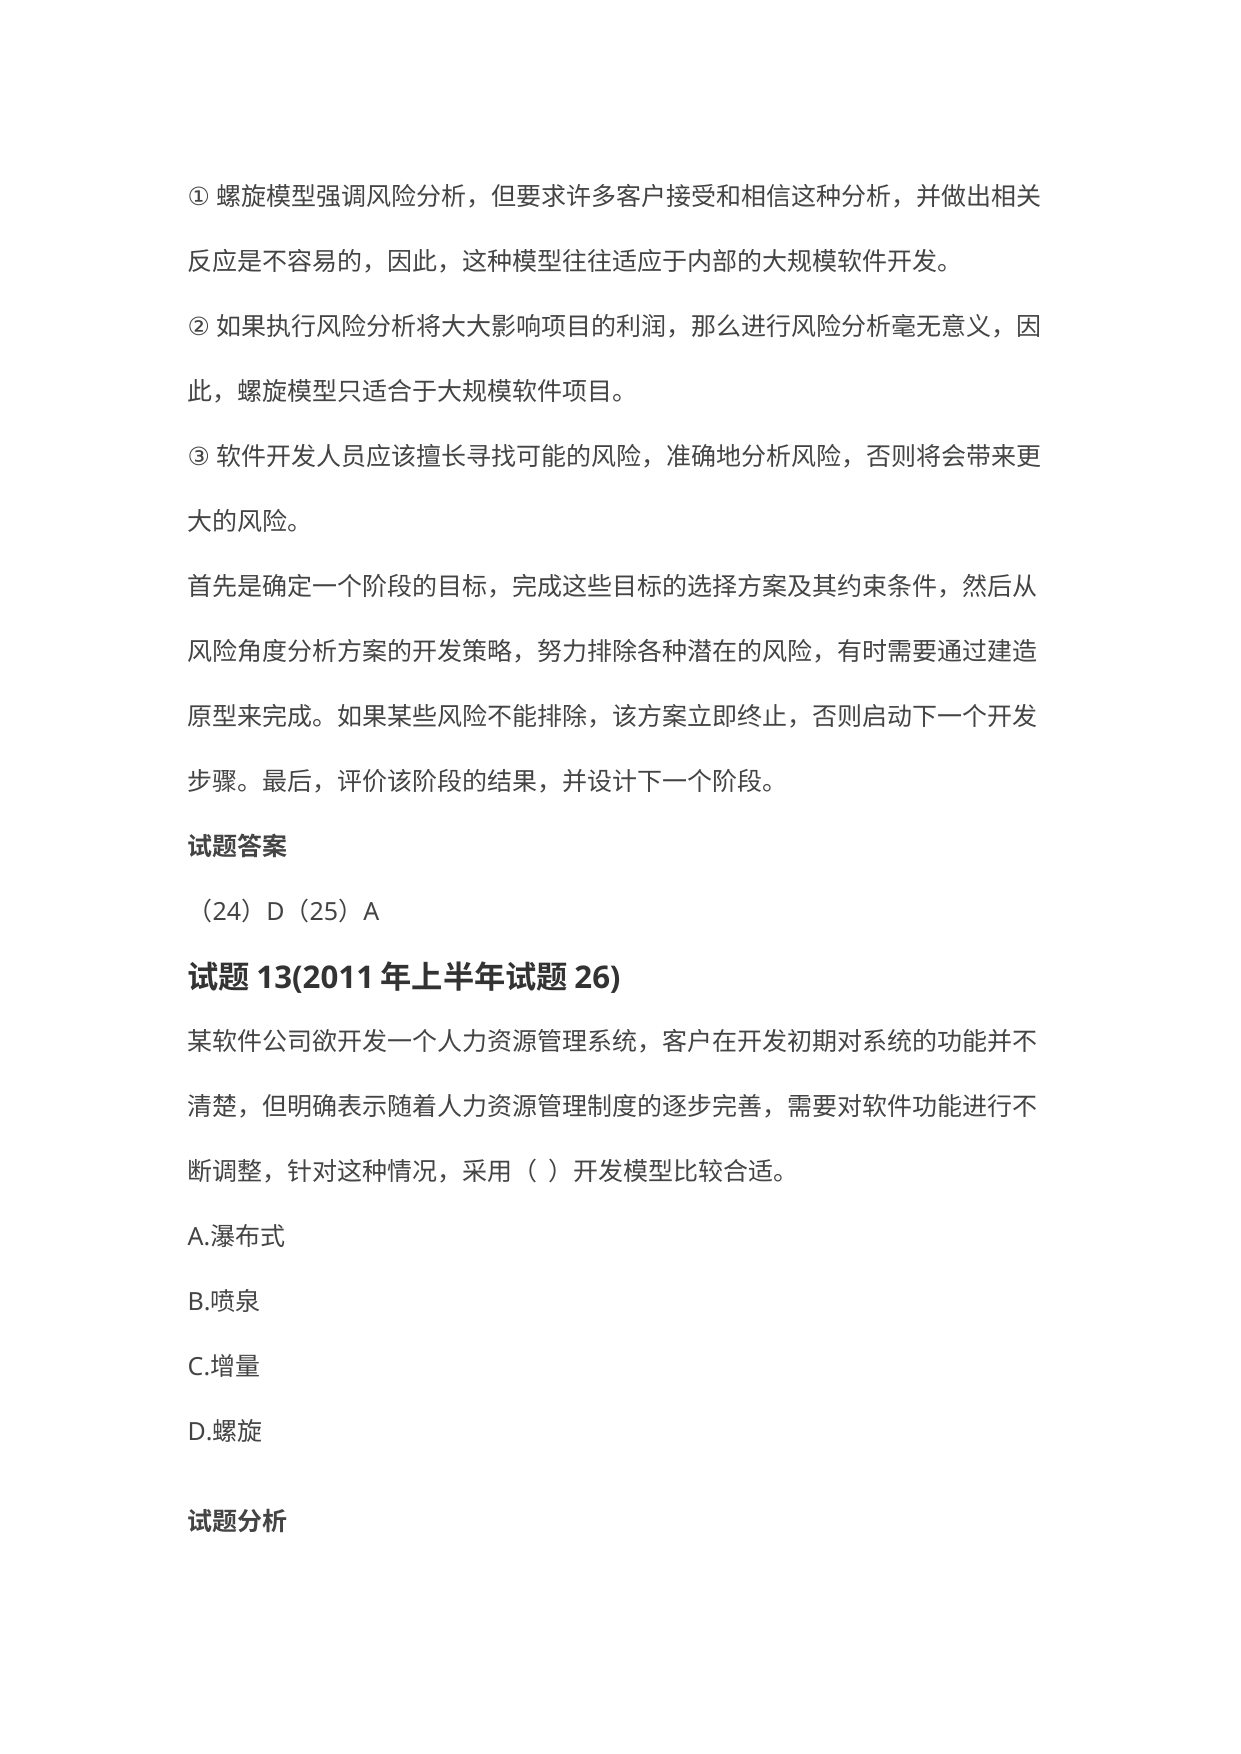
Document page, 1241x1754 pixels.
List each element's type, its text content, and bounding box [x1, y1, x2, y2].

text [187, 162, 1053, 812]
text 试题分析 [187, 1487, 1053, 1552]
text （24）D（25）A [187, 877, 1053, 942]
text A.瀑布式 B.喷泉 C.增量 D.螺旋 [187, 1202, 1053, 1462]
text 试题13(2011年上半年试题26) [187, 942, 1053, 1007]
text 某软件公司欲开发一个人力资源管理系统，客户在开发初期对系统的功能并不清楚，但明确表示随着人力资源管理制度的逐步完善，需要对软件功能进行不断调整，针对这种情况，采用（ ）开发模型比较合适。 [187, 1007, 1053, 1202]
text 试题答案 [187, 812, 1053, 877]
